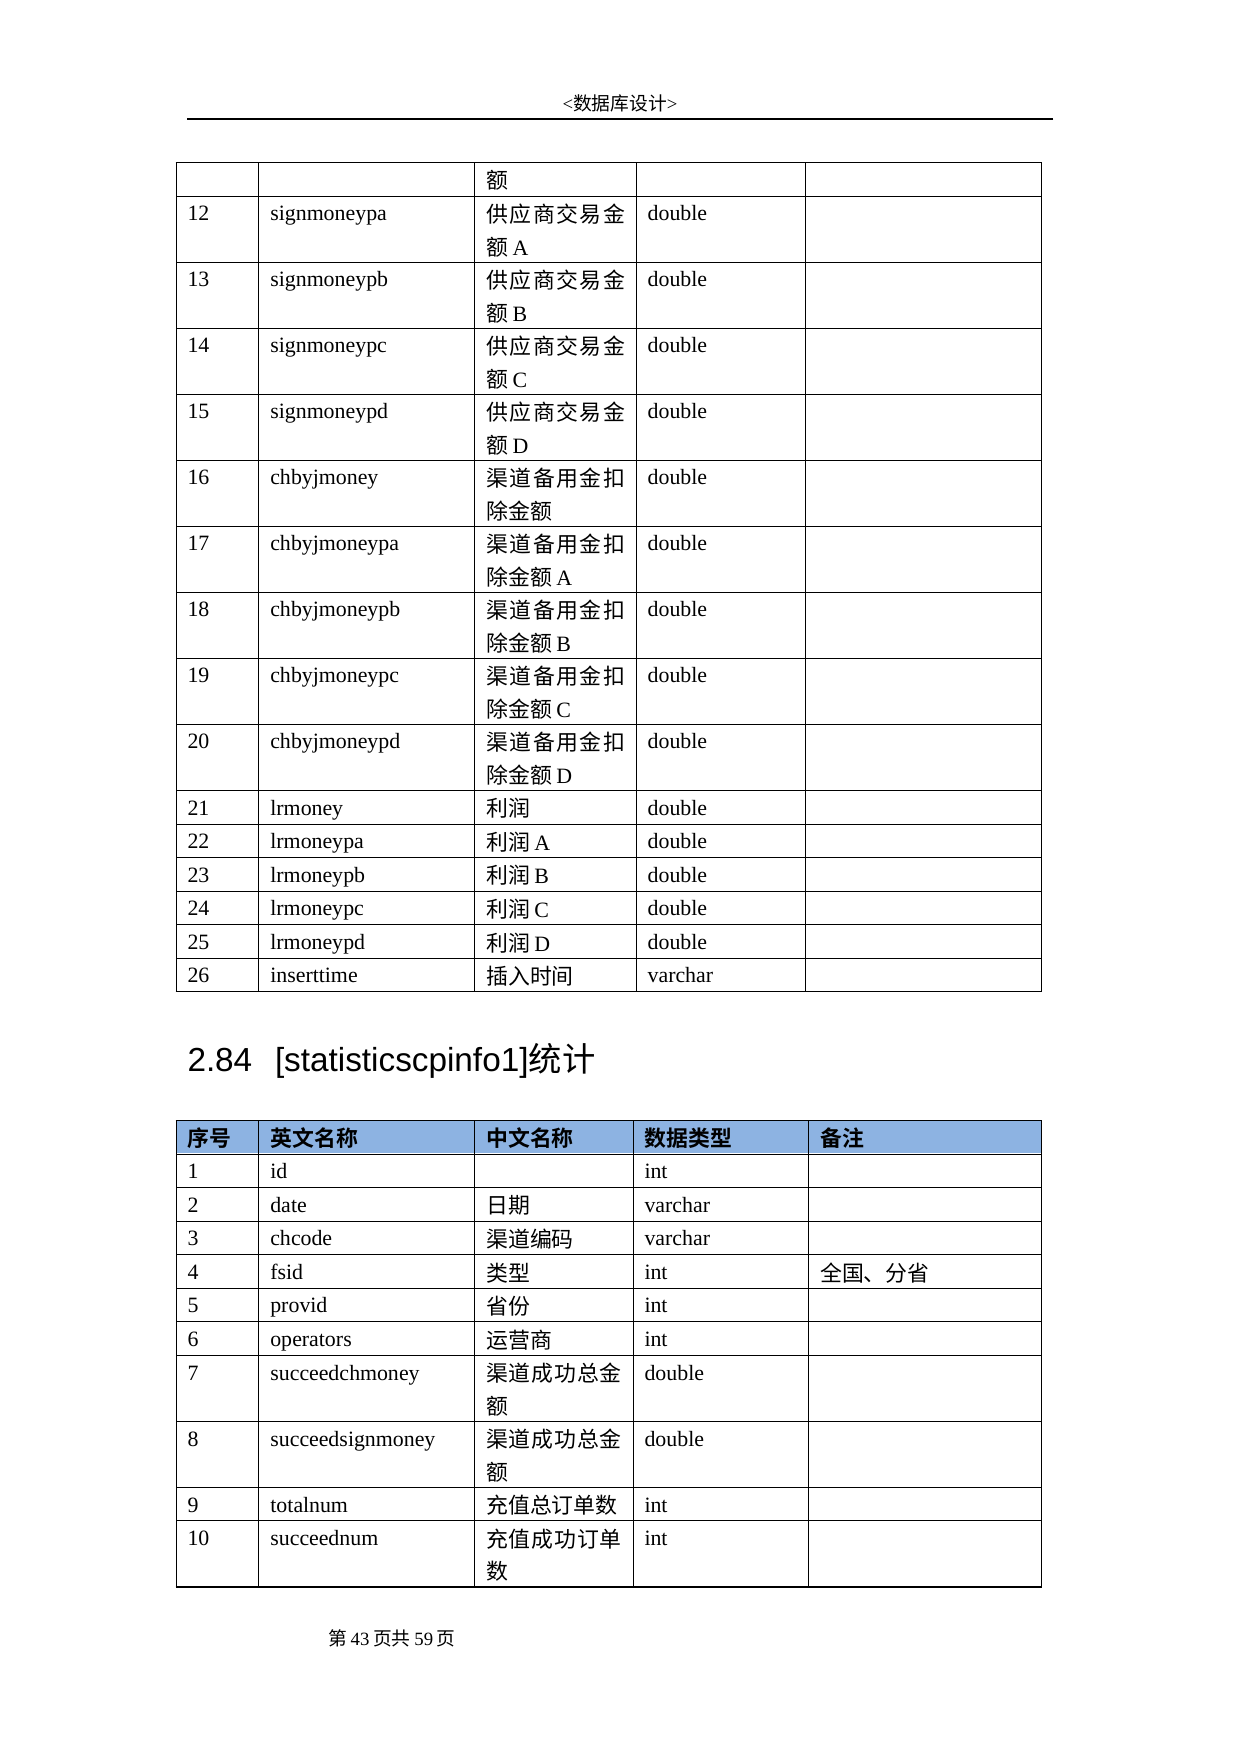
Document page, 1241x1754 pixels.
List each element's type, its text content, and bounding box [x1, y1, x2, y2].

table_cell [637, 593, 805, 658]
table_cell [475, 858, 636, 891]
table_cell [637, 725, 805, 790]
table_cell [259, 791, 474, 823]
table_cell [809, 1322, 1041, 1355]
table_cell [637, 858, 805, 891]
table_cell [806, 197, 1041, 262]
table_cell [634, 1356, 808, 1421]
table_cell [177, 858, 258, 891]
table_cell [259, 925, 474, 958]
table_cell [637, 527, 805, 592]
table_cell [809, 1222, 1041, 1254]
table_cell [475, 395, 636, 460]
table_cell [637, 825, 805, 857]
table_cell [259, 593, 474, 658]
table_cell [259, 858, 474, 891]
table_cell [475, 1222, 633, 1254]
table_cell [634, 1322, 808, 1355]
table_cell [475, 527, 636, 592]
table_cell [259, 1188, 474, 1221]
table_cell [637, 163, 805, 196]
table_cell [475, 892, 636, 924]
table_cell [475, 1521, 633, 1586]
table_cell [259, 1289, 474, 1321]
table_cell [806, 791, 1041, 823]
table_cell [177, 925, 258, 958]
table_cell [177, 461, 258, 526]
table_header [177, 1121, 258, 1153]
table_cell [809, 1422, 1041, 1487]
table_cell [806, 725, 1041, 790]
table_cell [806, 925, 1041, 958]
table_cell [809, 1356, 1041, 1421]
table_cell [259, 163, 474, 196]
subtitle [statisticscpinfo1]统计 [187, 1025, 1053, 1090]
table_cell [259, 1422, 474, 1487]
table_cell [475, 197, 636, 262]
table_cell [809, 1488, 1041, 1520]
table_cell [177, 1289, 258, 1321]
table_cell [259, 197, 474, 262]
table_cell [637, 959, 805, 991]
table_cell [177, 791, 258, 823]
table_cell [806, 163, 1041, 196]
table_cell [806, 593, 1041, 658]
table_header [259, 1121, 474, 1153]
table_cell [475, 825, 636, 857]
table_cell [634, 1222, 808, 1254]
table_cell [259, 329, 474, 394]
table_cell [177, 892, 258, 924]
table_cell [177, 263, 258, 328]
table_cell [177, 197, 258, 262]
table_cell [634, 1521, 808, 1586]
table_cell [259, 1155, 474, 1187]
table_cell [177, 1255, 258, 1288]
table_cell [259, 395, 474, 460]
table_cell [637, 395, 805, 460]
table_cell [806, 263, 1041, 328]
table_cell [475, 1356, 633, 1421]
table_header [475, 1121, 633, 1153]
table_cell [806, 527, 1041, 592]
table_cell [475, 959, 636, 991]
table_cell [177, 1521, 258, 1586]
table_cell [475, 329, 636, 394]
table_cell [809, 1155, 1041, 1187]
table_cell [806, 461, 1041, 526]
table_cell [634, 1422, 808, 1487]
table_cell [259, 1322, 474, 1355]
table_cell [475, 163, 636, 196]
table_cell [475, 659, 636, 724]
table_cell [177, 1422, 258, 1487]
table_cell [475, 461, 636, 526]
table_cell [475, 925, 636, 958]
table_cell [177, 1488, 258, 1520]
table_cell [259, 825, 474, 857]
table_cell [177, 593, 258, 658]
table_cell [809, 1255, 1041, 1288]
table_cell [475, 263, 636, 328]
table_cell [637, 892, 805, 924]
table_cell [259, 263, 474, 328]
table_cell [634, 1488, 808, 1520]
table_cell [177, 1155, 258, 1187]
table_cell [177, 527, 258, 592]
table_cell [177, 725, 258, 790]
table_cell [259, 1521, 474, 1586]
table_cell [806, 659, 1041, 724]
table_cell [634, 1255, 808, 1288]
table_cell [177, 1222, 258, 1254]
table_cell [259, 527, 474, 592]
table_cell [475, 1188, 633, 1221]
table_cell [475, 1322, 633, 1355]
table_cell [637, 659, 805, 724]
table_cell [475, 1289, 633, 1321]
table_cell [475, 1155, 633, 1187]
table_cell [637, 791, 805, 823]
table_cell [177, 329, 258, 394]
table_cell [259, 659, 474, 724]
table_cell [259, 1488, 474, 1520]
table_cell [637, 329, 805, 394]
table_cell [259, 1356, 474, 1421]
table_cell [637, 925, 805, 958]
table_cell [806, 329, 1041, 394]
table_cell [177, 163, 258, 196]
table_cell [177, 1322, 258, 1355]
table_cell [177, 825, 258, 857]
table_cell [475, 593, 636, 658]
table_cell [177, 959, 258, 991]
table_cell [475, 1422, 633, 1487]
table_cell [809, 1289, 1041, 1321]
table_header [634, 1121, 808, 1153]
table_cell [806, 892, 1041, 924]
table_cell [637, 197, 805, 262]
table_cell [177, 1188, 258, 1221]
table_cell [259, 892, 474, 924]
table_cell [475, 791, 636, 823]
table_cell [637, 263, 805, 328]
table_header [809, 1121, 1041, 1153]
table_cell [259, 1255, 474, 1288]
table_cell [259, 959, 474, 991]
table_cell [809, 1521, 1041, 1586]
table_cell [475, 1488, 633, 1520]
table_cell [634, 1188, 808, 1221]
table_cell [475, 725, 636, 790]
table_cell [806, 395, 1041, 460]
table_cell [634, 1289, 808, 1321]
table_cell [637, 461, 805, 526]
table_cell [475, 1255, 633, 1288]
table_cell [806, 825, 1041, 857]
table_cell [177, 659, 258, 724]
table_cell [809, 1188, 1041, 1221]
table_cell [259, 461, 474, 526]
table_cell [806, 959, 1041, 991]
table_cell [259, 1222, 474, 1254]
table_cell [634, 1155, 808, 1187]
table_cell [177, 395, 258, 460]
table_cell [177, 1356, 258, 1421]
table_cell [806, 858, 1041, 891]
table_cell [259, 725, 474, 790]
